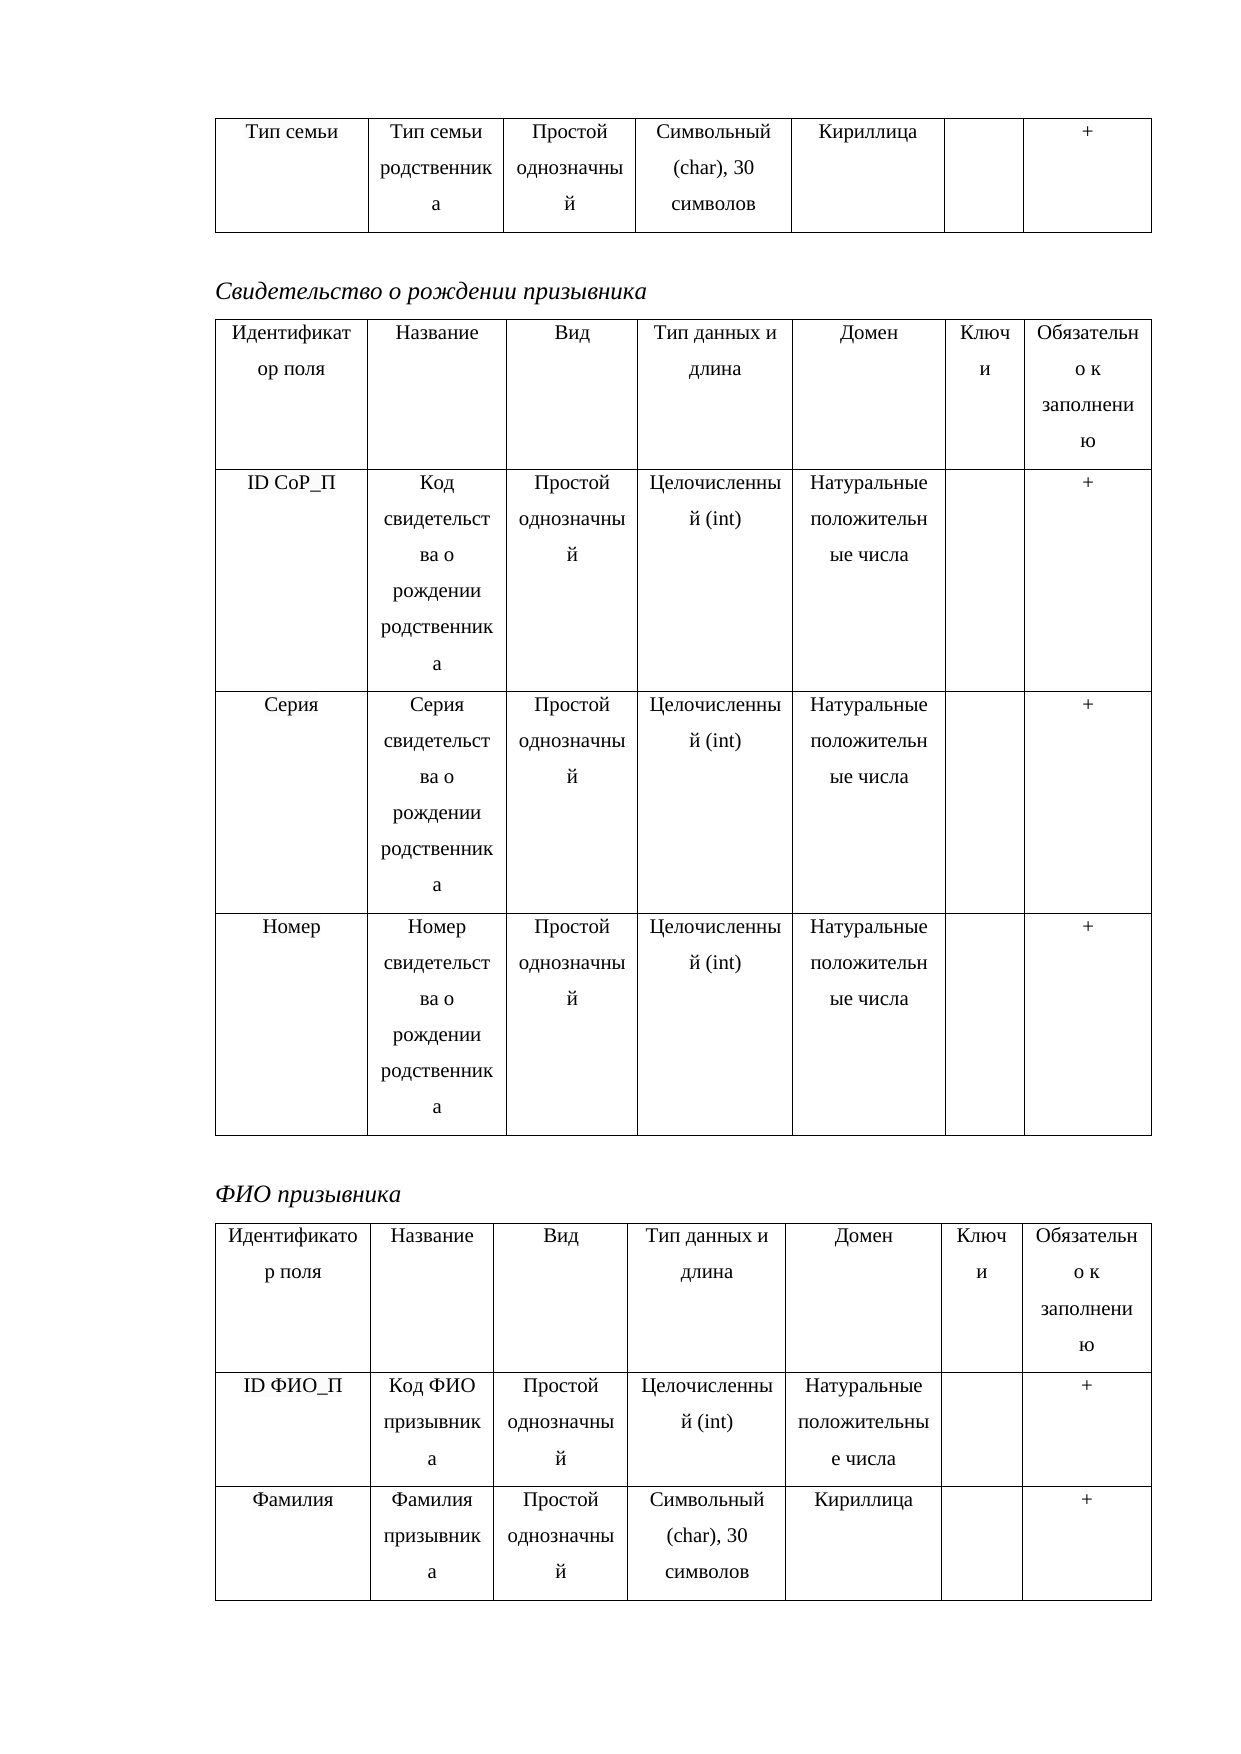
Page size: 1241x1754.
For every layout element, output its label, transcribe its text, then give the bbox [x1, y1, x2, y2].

table_cell Тип семьи [216, 119, 368, 232]
table_cell Кириллица [792, 119, 944, 232]
table_header Вид [507, 320, 637, 469]
table_header Ключи [946, 320, 1024, 469]
table_cell [946, 692, 1024, 913]
table_cell Серия свидетельства о рождении родственника [368, 692, 506, 913]
table_cell + [1025, 692, 1151, 913]
table_cell Код свидетельства о рождении родственника [368, 470, 506, 691]
table_header Вид [494, 1224, 627, 1372]
table_cell Простой однозначный [507, 470, 637, 691]
table_header Обязательно к заполнению [1025, 320, 1151, 469]
table_cell [942, 1373, 1022, 1486]
table_cell Символьный (char), 30 символов [636, 119, 791, 232]
table_header Идентификатор поля [216, 1224, 370, 1372]
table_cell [628, 1487, 785, 1600]
table_header Название [371, 1224, 493, 1372]
table_cell Серия [216, 692, 367, 913]
table_cell [942, 1487, 1022, 1600]
table_header Тип данных и длина [628, 1224, 785, 1372]
table_header Домен [786, 1224, 941, 1372]
table_cell Целочисленный (int) [638, 692, 792, 913]
table_cell + [1025, 914, 1151, 1135]
table_cell Натуральные положительные числа [793, 692, 945, 913]
table_cell + [1025, 470, 1151, 691]
text ФИО призывника [215, 1179, 1152, 1208]
table_cell ID СоР_П [216, 470, 367, 691]
table_header Тип данных и длина [638, 320, 792, 469]
table_cell Код ФИО призывника [371, 1373, 493, 1486]
table_cell Натуральные положительные числа [793, 470, 945, 691]
table_cell Простой однозначный [504, 119, 635, 232]
table_cell Натуральные положительные числа [793, 914, 945, 1135]
table_cell Номер [216, 914, 367, 1135]
table_cell + [1024, 119, 1151, 232]
table_cell ID ФИО_П [216, 1373, 370, 1486]
table_cell Простой однозначный [494, 1487, 627, 1600]
table_header Идентификатор поля [216, 320, 367, 469]
table_cell Целочисленный (int) [638, 470, 792, 691]
table_cell Целочисленный (int) [628, 1373, 785, 1486]
table_cell Натуральные положительные числа [786, 1373, 941, 1486]
table_cell Кириллица [786, 1487, 941, 1600]
table_cell [945, 119, 1023, 232]
table_cell Простой однозначный [507, 914, 637, 1135]
table_cell Простой однозначный [494, 1373, 627, 1486]
table_header Домен [793, 320, 945, 469]
table_cell Целочисленный (int) [638, 914, 792, 1135]
table_cell Фамилия призывника [371, 1487, 493, 1600]
table_cell Простой однозначный [507, 692, 637, 913]
table_cell [946, 470, 1024, 691]
table_cell Номер свидетельства о рождении родственника [368, 914, 506, 1135]
table_cell + [1023, 1373, 1151, 1486]
table_header Название [368, 320, 506, 469]
text Свидетельство о рождении призывника [215, 276, 1152, 305]
table_cell + [1023, 1487, 1151, 1600]
table_cell Фамилия [216, 1487, 370, 1600]
table_cell [946, 914, 1024, 1135]
table_header Обязательно к заполнению [1023, 1224, 1151, 1372]
table_cell Тип семьи родственника [369, 119, 503, 232]
table_header Ключи [942, 1224, 1022, 1372]
